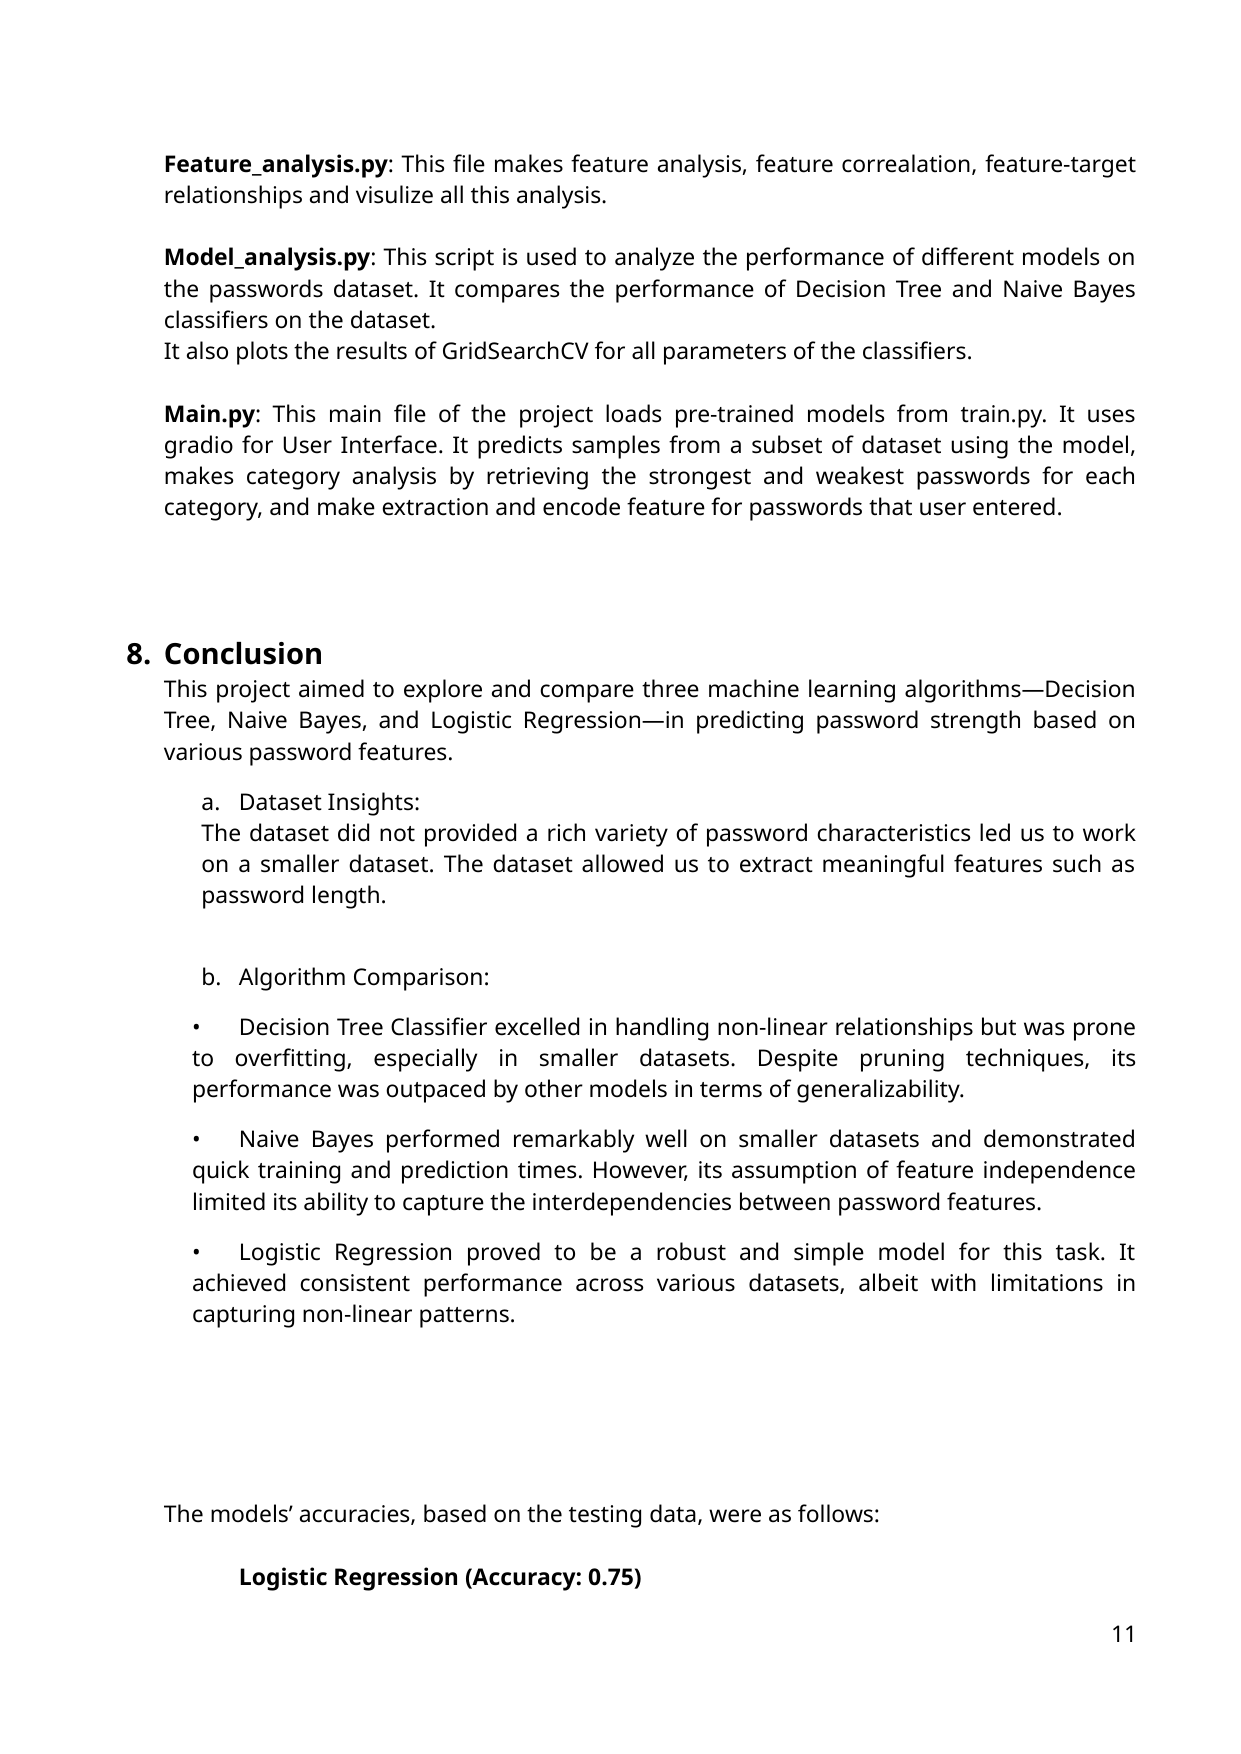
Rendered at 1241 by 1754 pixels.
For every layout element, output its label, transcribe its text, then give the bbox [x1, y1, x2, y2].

list Algorithm Comparison: [201, 960, 1137, 992]
text • Naive Bayes performed remarkably well on smaller datasets and demonstrated quick training and prediction times. However, its assumption of feature independence limited its ability to capture the interdependencies between password features. [140, 1123, 1137, 1217]
text Model_analysis.py: This script is used to analyze the performance of different models on the passwords dataset. It compares the performance of Decision Tree and Naive Bayes classifiers on the dataset. [164, 241, 1137, 335]
text Logistic Regression (Accuracy: 0.75) [239, 1560, 1137, 1592]
list Dataset Insights: [201, 785, 1137, 817]
text The dataset did not provided a rich variety of password characteristics led us to work on a smaller dataset. The dataset allowed us to extract meaningful features such as password length. [201, 817, 1137, 910]
text It also plots the results of GridSearchCV for all parameters of the classifiers. [164, 335, 1137, 366]
text Main.py: This main file of the project loads pre-trained models from train.py. It uses gradio for User Interface. It predicts samples from a subset of dataset using the model, makes category analysis by retrieving the strongest and weakest passwords for each category, and make extraction and encode feature for passwords that user entered. [164, 398, 1137, 523]
text • Decision Tree Classifier excelled in handling non-linear relationships but was prone to overfitting, especially in smaller datasets. Despite pruning techniques, its performance was outpaced by other models in terms of generalizability. [140, 1010, 1137, 1104]
text • Logistic Regression proved to be a robust and simple model for this task. It achieved consistent performance across various datasets, albeit with limitations in capturing non-linear patterns. [140, 1235, 1137, 1329]
list Conclusion [126, 633, 1137, 673]
text The models’ accuracies, based on the testing data, were as follows: [164, 1498, 1137, 1529]
text This project aimed to explore and compare three machine learning algorithms—Decision Tree, Naive Bayes, and Logistic Regression—in predicting password strength based on various password features. [164, 673, 1137, 767]
text Feature_analysis.py: This file makes feature analysis, feature correalation, feature-target relationships and visulize all this analysis. [164, 148, 1137, 210]
